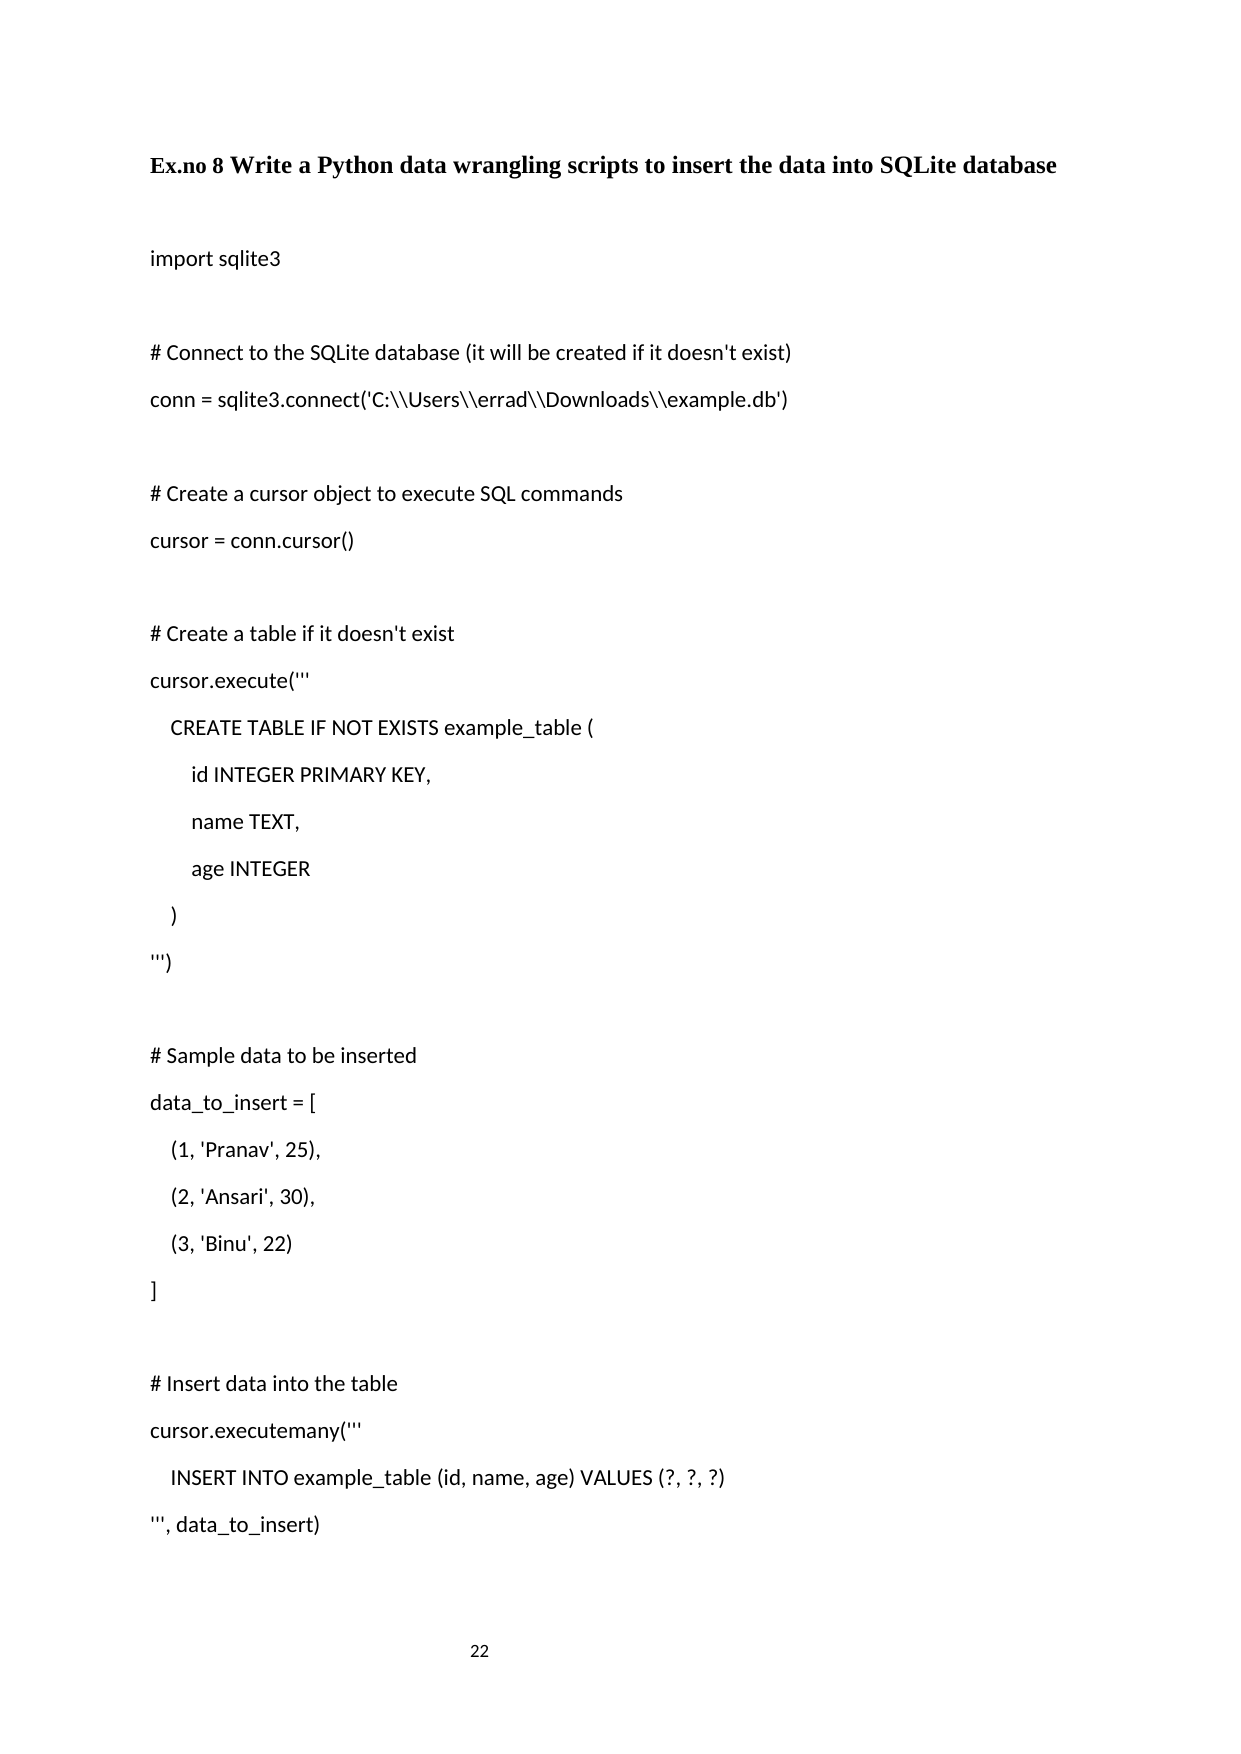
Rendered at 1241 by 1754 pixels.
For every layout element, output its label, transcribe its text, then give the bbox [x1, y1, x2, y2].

text conn = sqlite3.connect('C:\\Users\\errad\\Downloads\\example.db') [150, 385, 1090, 413]
text import sqlite3 [150, 244, 1090, 273]
text name TEXT, [150, 807, 1090, 835]
text data_to_insert = [ [150, 1088, 1090, 1116]
text Ex.no 8 Write a Python data wrangling scripts to insert the data into SQLite database [150, 150, 1090, 179]
text # Insert data into the table [150, 1369, 1090, 1398]
text ] [150, 1276, 1090, 1304]
text age INTEGER [150, 854, 1090, 882]
text # Connect to the SQLite database (it will be created if it doesn't exist) [150, 338, 1090, 366]
text cursor.executemany(''' [150, 1416, 1090, 1444]
text (1, 'Pranav', 25), [150, 1135, 1090, 1163]
text # Create a table if it doesn't exist [150, 619, 1090, 648]
text cursor.execute(''' [150, 666, 1090, 694]
text # Create a cursor object to execute SQL commands [150, 479, 1090, 507]
text ) [150, 901, 1090, 929]
text cursor = conn.cursor() [150, 526, 1090, 554]
text (3, 'Binu', 22) [150, 1229, 1090, 1257]
text (2, 'Ansari', 30), [150, 1182, 1090, 1210]
text # Sample data to be inserted [150, 1041, 1090, 1069]
text id INTEGER PRIMARY KEY, [150, 760, 1090, 788]
text CREATE TABLE IF NOT EXISTS example_table ( [150, 713, 1090, 741]
text INSERT INTO example_table (id, name, age) VALUES (?, ?, ?) [150, 1463, 1090, 1491]
text ''') [150, 948, 1090, 976]
text ''', data_to_insert) [150, 1510, 1090, 1538]
